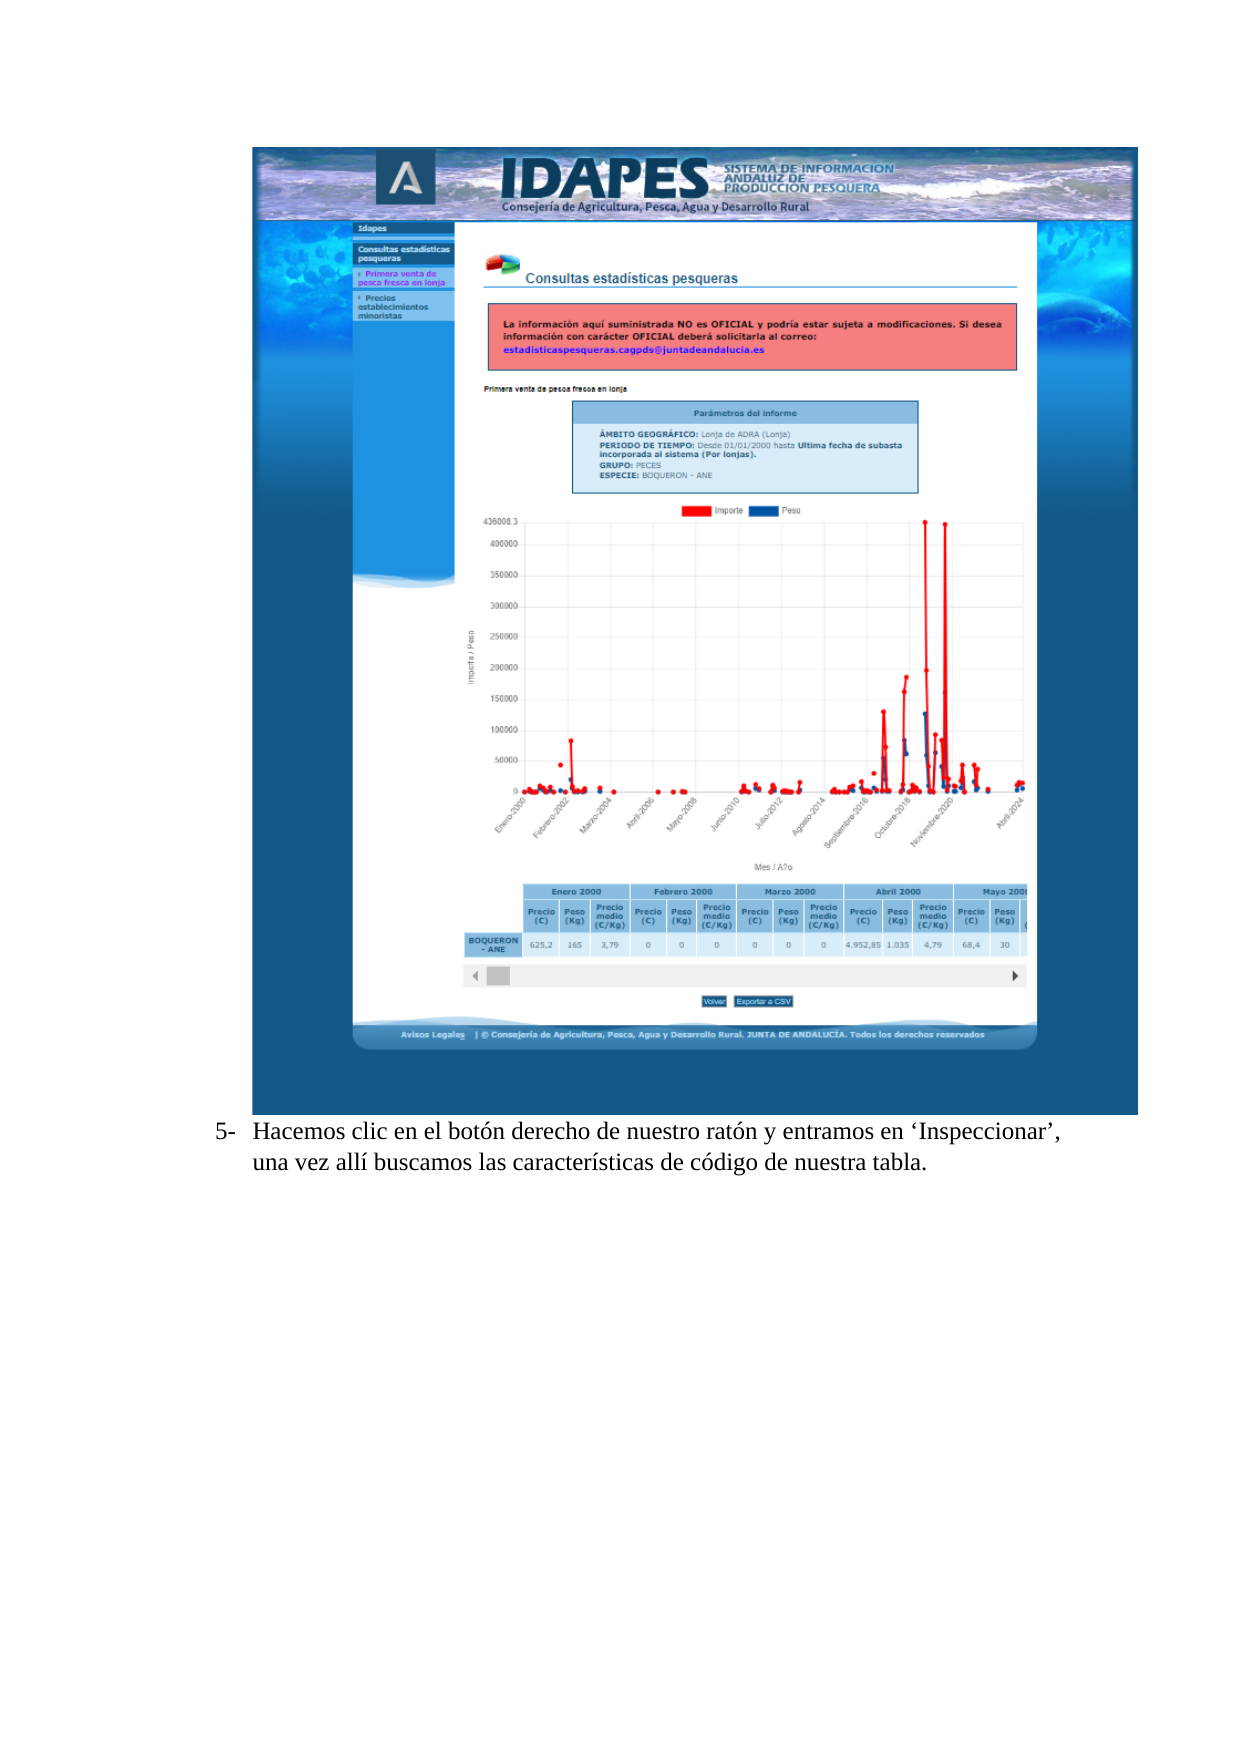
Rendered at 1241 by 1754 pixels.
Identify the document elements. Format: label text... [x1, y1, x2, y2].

picture [252, 147, 1138, 1115]
list Hacemos clic en el botón derecho de nuestro ratón y entramos en ‘Inspeccionar’, una vez allí buscamos las características de código de nuestra tabla. [215, 1116, 1063, 1176]
